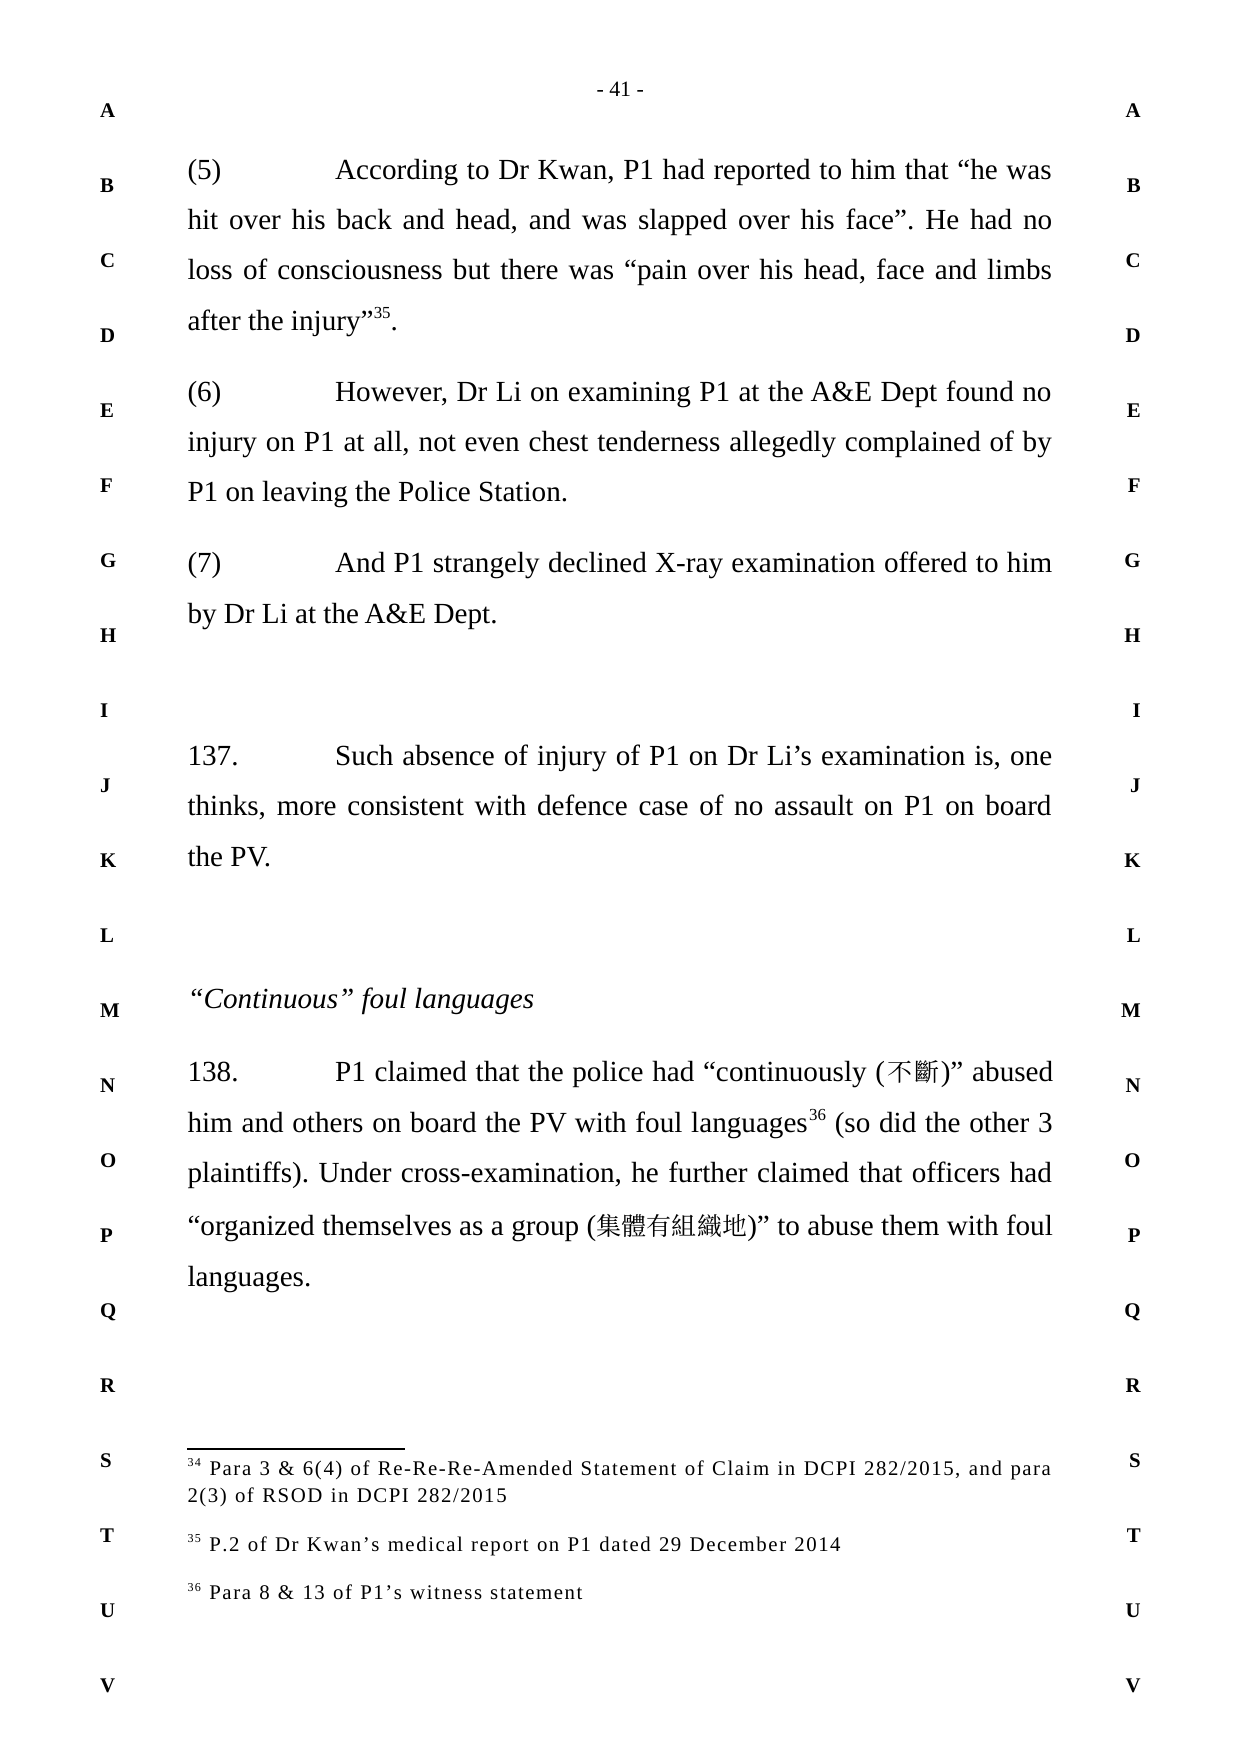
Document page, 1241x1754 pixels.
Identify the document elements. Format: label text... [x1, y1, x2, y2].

text “Continuous” foul languages [187, 981, 1053, 1015]
list According to Dr Kwan, P1 had reported to him that “he was hit over his back and head, and was slapped over his face”. He had no loss of consciousness but there was “pain over his head, face and limbs after the injury”. [187, 152, 1053, 336]
list However, Dr Li on examining P1 at the A&E Dept found no injury on P1 at all, not even chest tenderness allegedly complained of by P1 on leaving the Police Station. [187, 374, 1053, 508]
list And P1 strangely declined X-ray examination offered to him by Dr Li at the A&E Dept. [187, 546, 1053, 629]
list P1 claimed that the police had “continuously (不斷)” abused him and others on board the PV with foul languages (so did the other 3 plaintiffs). Under cross-examination, he further claimed that officers had “organized themselves as a group (集體有組織地)” to abuse them with foul languages. [187, 1052, 1053, 1293]
list Such absence of injury of P1 on Dr Li’s examination is, one thinks, more consistent with defence case of no assault on P1 on board the PV. [187, 738, 1053, 872]
